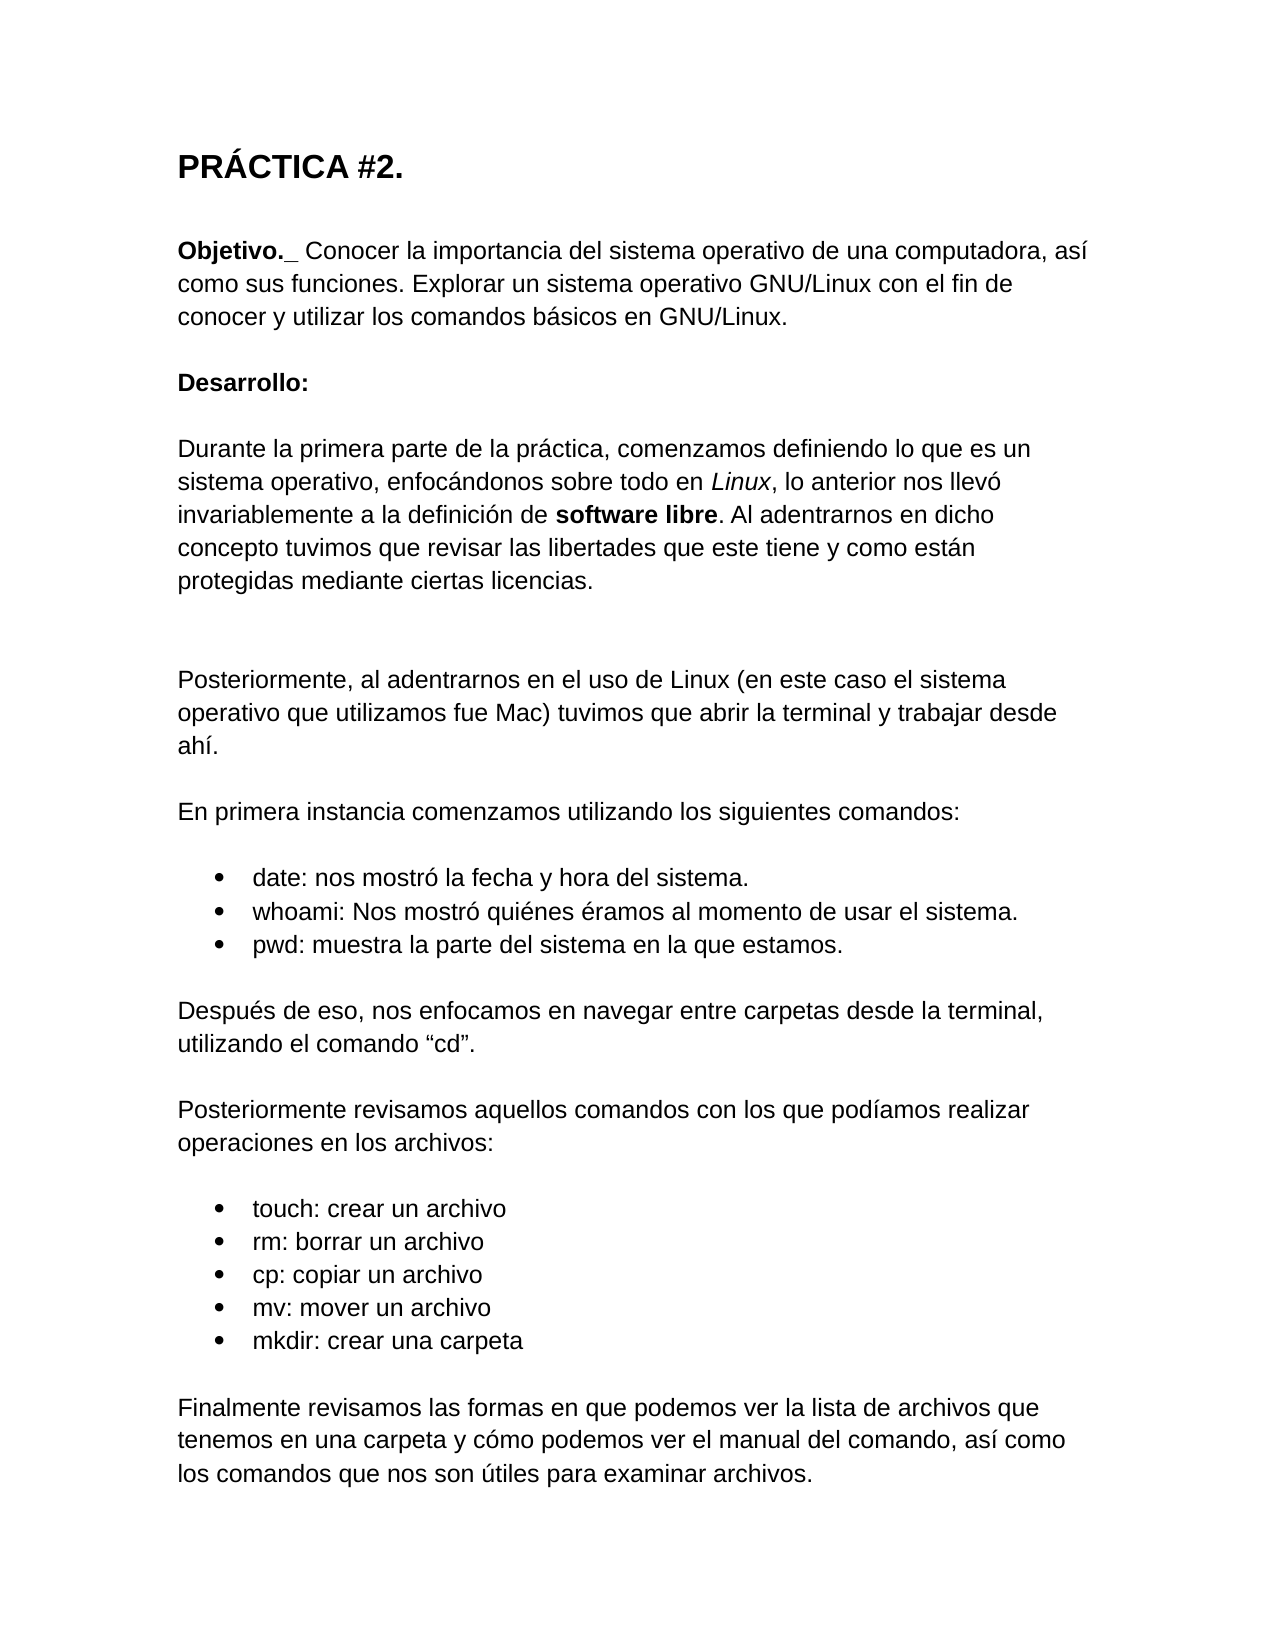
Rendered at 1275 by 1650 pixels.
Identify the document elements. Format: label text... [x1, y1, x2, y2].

text En primera instancia comenzamos utilizando los siguientes comandos: [177, 797, 1098, 826]
text Durante la primera parte de la práctica, comenzamos definiendo lo que es un sistema operativo, enfocándonos sobre todo en Linux, lo anterior nos llevó invariablemente a la definición de software libre. Al adentrarnos en dicho concepto tuvimos que revisar las libertades que este tiene y como están protegidas mediante ciertas licencias. [177, 434, 1098, 595]
list rm: borrar un archivo [215, 1227, 1098, 1256]
text Objetivo._ Conocer la importancia del sistema operativo de una computadora, así como sus funciones. Explorar un sistema operativo GNU/Linux con el fin de conocer y utilizar los comandos básicos en GNU/Linux. [177, 236, 1098, 331]
list cp: copiar un archivo [215, 1260, 1098, 1289]
list mv: mover un archivo [215, 1293, 1098, 1322]
text Después de eso, nos enfocamos en navegar entre carpetas desde la terminal, utilizando el comando “cd”. [177, 996, 1098, 1057]
text Desarrollo: [177, 368, 1098, 397]
list pwd: muestra la parte del sistema en la que estamos. [215, 929, 1098, 958]
text Finalmente revisamos las formas en que podemos ver la lista de archivos que tenemos en una carpeta y cómo podemos ver el manual del comando, así como los comandos que nos son útiles para examinar archivos. [177, 1392, 1098, 1487]
list date: nos mostró la fecha y hora del sistema. [215, 863, 1098, 892]
text Posteriormente revisamos aquellos comandos con los que podíamos realizar operaciones en los archivos: [177, 1095, 1098, 1157]
list touch: crear un archivo [215, 1194, 1098, 1223]
list whoami: Nos mostró quiénes éramos al momento de usar el sistema. [215, 896, 1098, 925]
text Posteriormente, al adentrarnos en el uso de Linux (en este caso el sistema operativo que utilizamos fue Mac) tuvimos que abrir la terminal y trabajar desde ahí. [177, 665, 1098, 760]
list mkdir: crear una carpeta [215, 1326, 1098, 1355]
text PRÁCTICA #2. [177, 148, 1098, 186]
